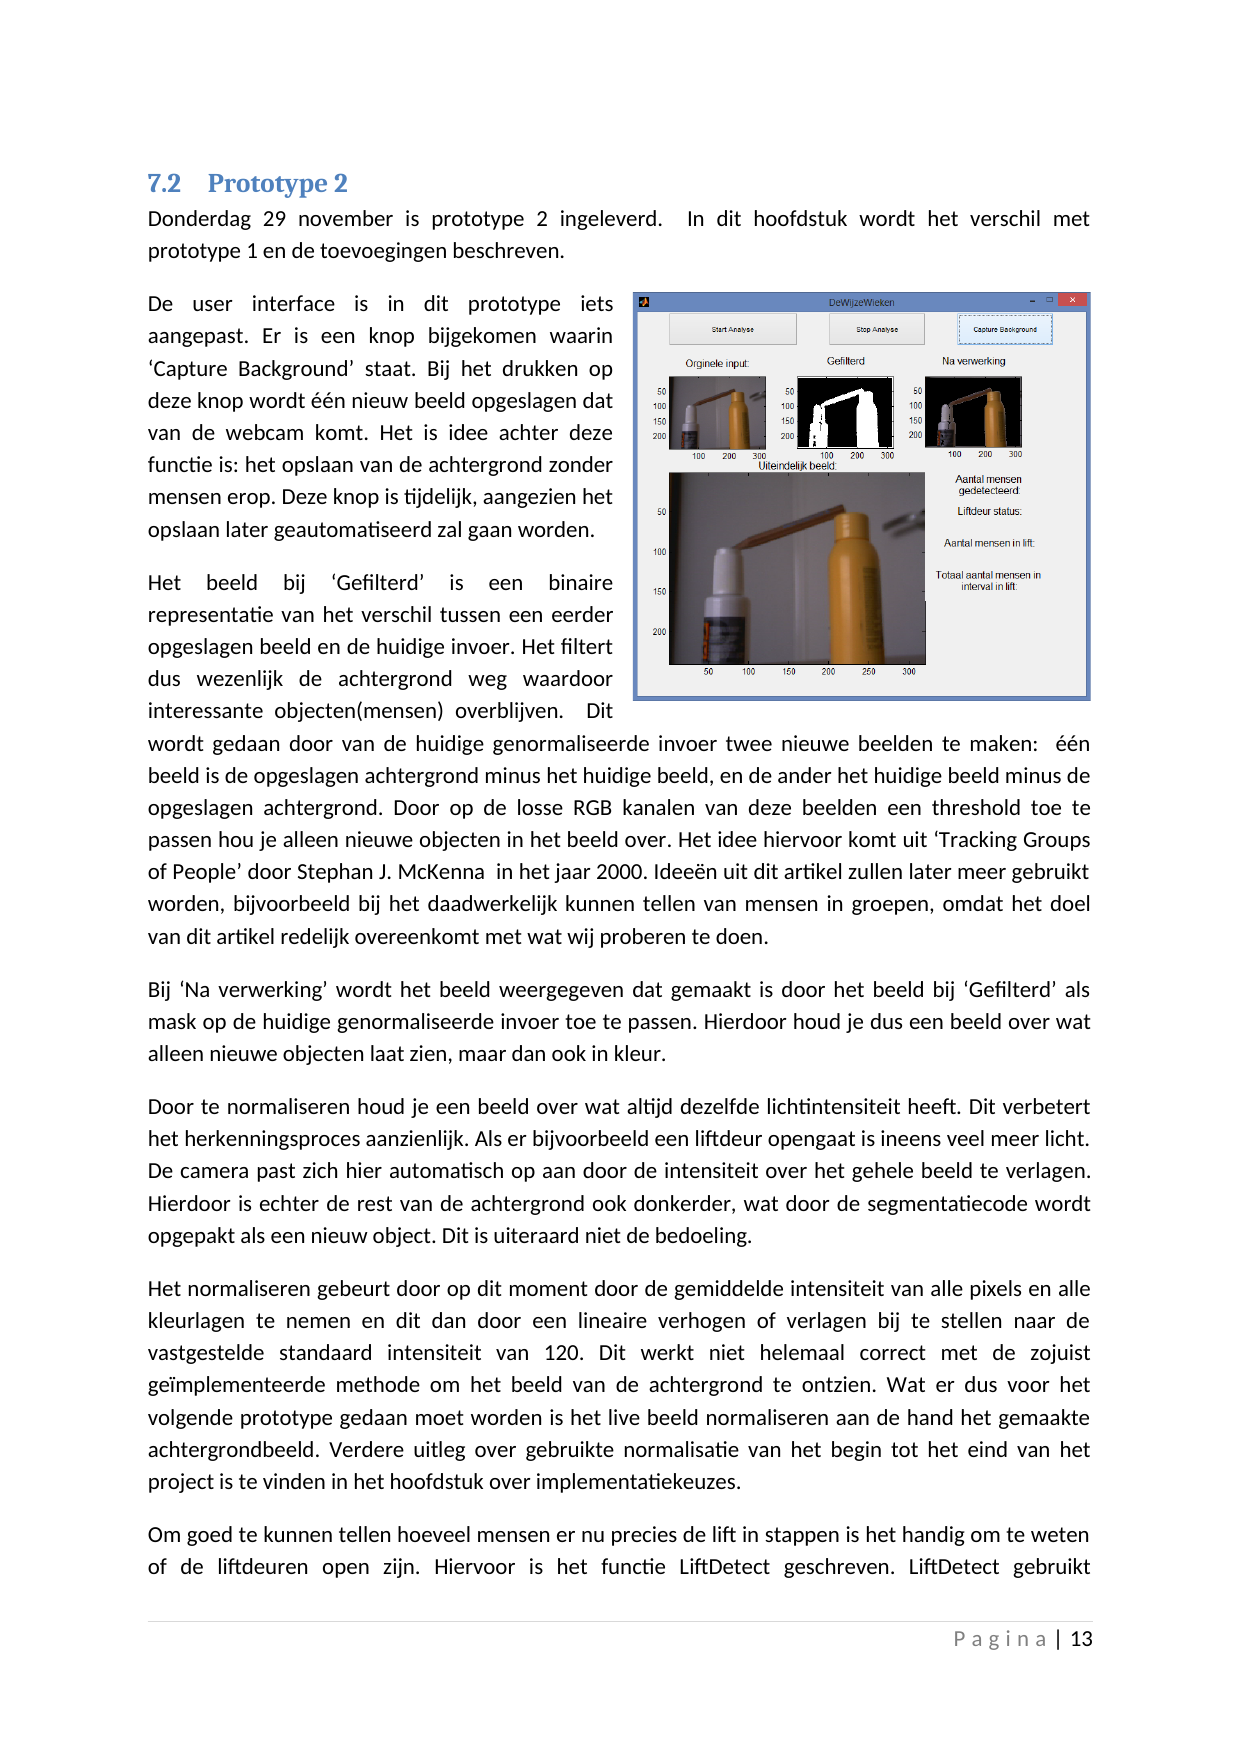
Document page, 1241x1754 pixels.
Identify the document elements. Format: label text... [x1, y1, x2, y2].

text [148, 1520, 1093, 1580]
text Het beeld bij ‘Gefilterd’ is een binaire representatie van het verschil tussen een eerder opgeslagen beeld en de huidige invoer. Het filtert dus wezenlijk de achtergrond weg waardoor interessante objecten(mensen) overblijven. Dit wordt gedaan door van de huidige genormaliseerde invoer twee nieuwe beelden te maken: één beeld is de opgeslagen achtergrond minus het huidige beeld, en de ander het huidige beeld minus de opgeslagen achtergrond. Door op de losse RGB kanalen van deze beelden een threshold toe te passen hou je alleen nieuwe objecten in het beeld over. Het idee hiervoor komt uit ‘Tracking Groups of People’ door Stephan J. McKenna in het jaar 2000. Ideeën uit dit artikel zullen later meer gebruikt worden, bijvoorbeeld bij het daadwerkelijk kunnen tellen van mensen in groepen, omdat het doel van dit artikel redelijk overeenkomt met wat wij proberen te doen. [148, 568, 1093, 950]
text De user interface is in dit prototype iets aangepast. Er is een knop bijgekomen waarin ‘Capture Background’ staat. Bij het drukken op deze knop wordt één nieuw beeld opgeslagen dat van de webcam komt. Het is idee achter deze functie is: het opslaan van de achtergrond zonder mensen erop. Deze knop is tijdelijk, aangezien het opslaan later geautomatiseerd zal gaan worden. [148, 289, 1093, 543]
text Bij ‘Na verwerking’ wordt het beeld weergegeven dat gemaakt is door het beeld bij ‘Gefilterd’ als mask op de huidige genormaliseerde invoer toe te passen. Hierdoor houd je dus een beeld over wat alleen nieuwe objecten laat zien, maar dan ook in kleur. [148, 975, 1093, 1067]
text Donderdag 29 november is prototype 2 ingeleverd. In dit hoofdstuk wordt het verschil met prototype 1 en de toevoegingen beschreven. [148, 204, 1093, 264]
picture [632, 292, 1091, 701]
subtitle Prototype 2 [148, 168, 1093, 199]
text Door te normaliseren houd je een beeld over wat altijd dezelfde lichtintensiteit heeft. Dit verbetert het herkenningsproces aanzienlijk. Als er bijvoorbeeld een liftdeur opengaat is ineens veel meer licht. De camera past zich hier automatisch op aan door de intensiteit over het gehele beeld te verlagen. Hierdoor is echter de rest van de achtergrond ook donkerder, wat door de segmentatiecode wordt opgepakt als een nieuw object. Dit is uiteraard niet de bedoeling. [148, 1092, 1093, 1249]
text Het normaliseren gebeurt door op dit moment door de gemiddelde intensiteit van alle pixels en alle kleurlagen te nemen en dit dan door een lineaire verhogen of verlagen bij te stellen naar de vastgestelde standaard intensiteit van 120. Dit werkt niet helemaal correct met de zojuist geïmplementeerde methode om het beeld van de achtergrond te ontzien. Wat er dus voor het volgende prototype gedaan moet worden is het live beeld normaliseren aan de hand het gemaakte achtergrondbeeld. Verdere uitleg over gebruikte normalisatie van het begin tot het eind van het project is te vinden in het hoofdstuk over implementatiekeuzes. [148, 1274, 1093, 1495]
